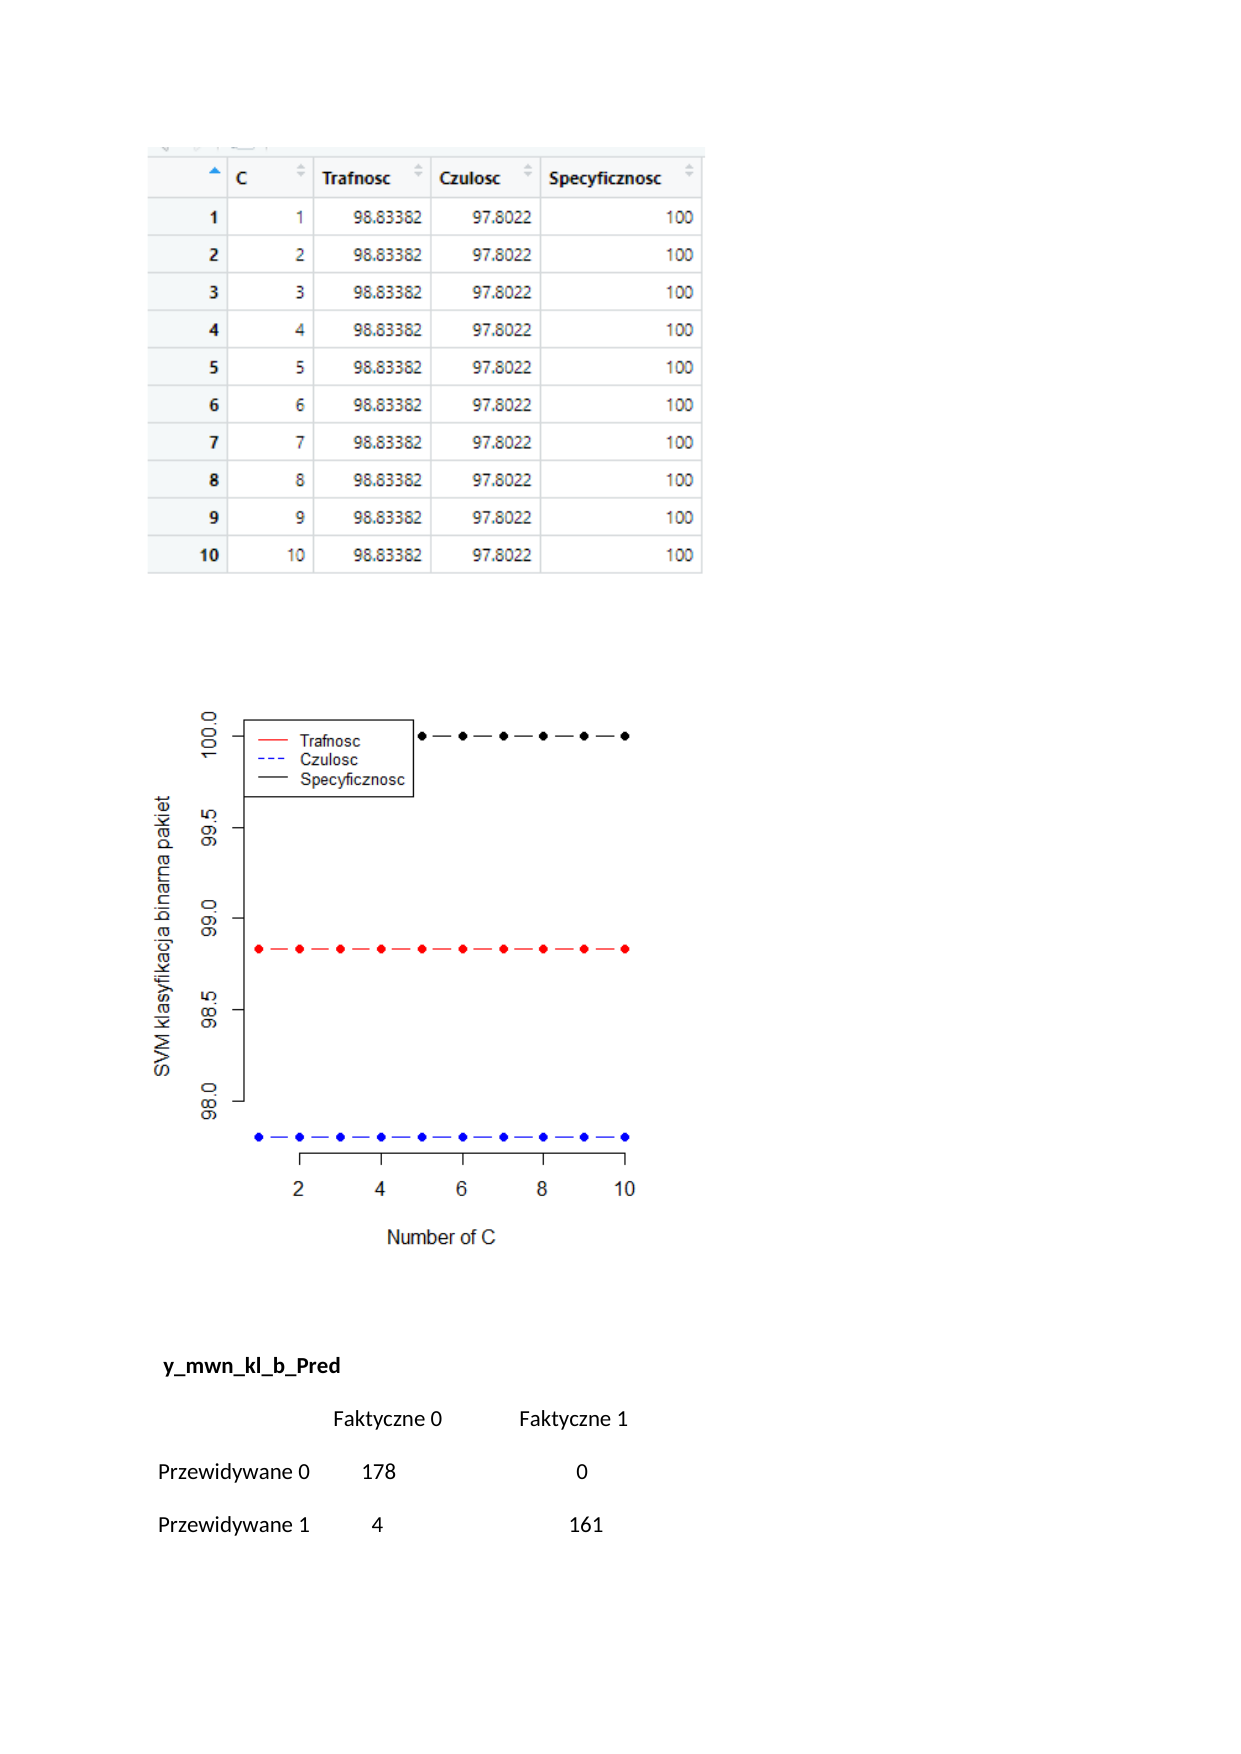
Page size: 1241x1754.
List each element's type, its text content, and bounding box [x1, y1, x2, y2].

picture [147, 147, 705, 599]
text Przewidywane 1 4 161 [148, 1510, 1093, 1538]
text y_mwn_kl_b_Pred [148, 1351, 1093, 1379]
text Przewidywane 0 178 0 [148, 1457, 1093, 1485]
picture [147, 623, 690, 1274]
text Faktyczne 0 Faktyczne 1 [148, 1404, 1093, 1432]
